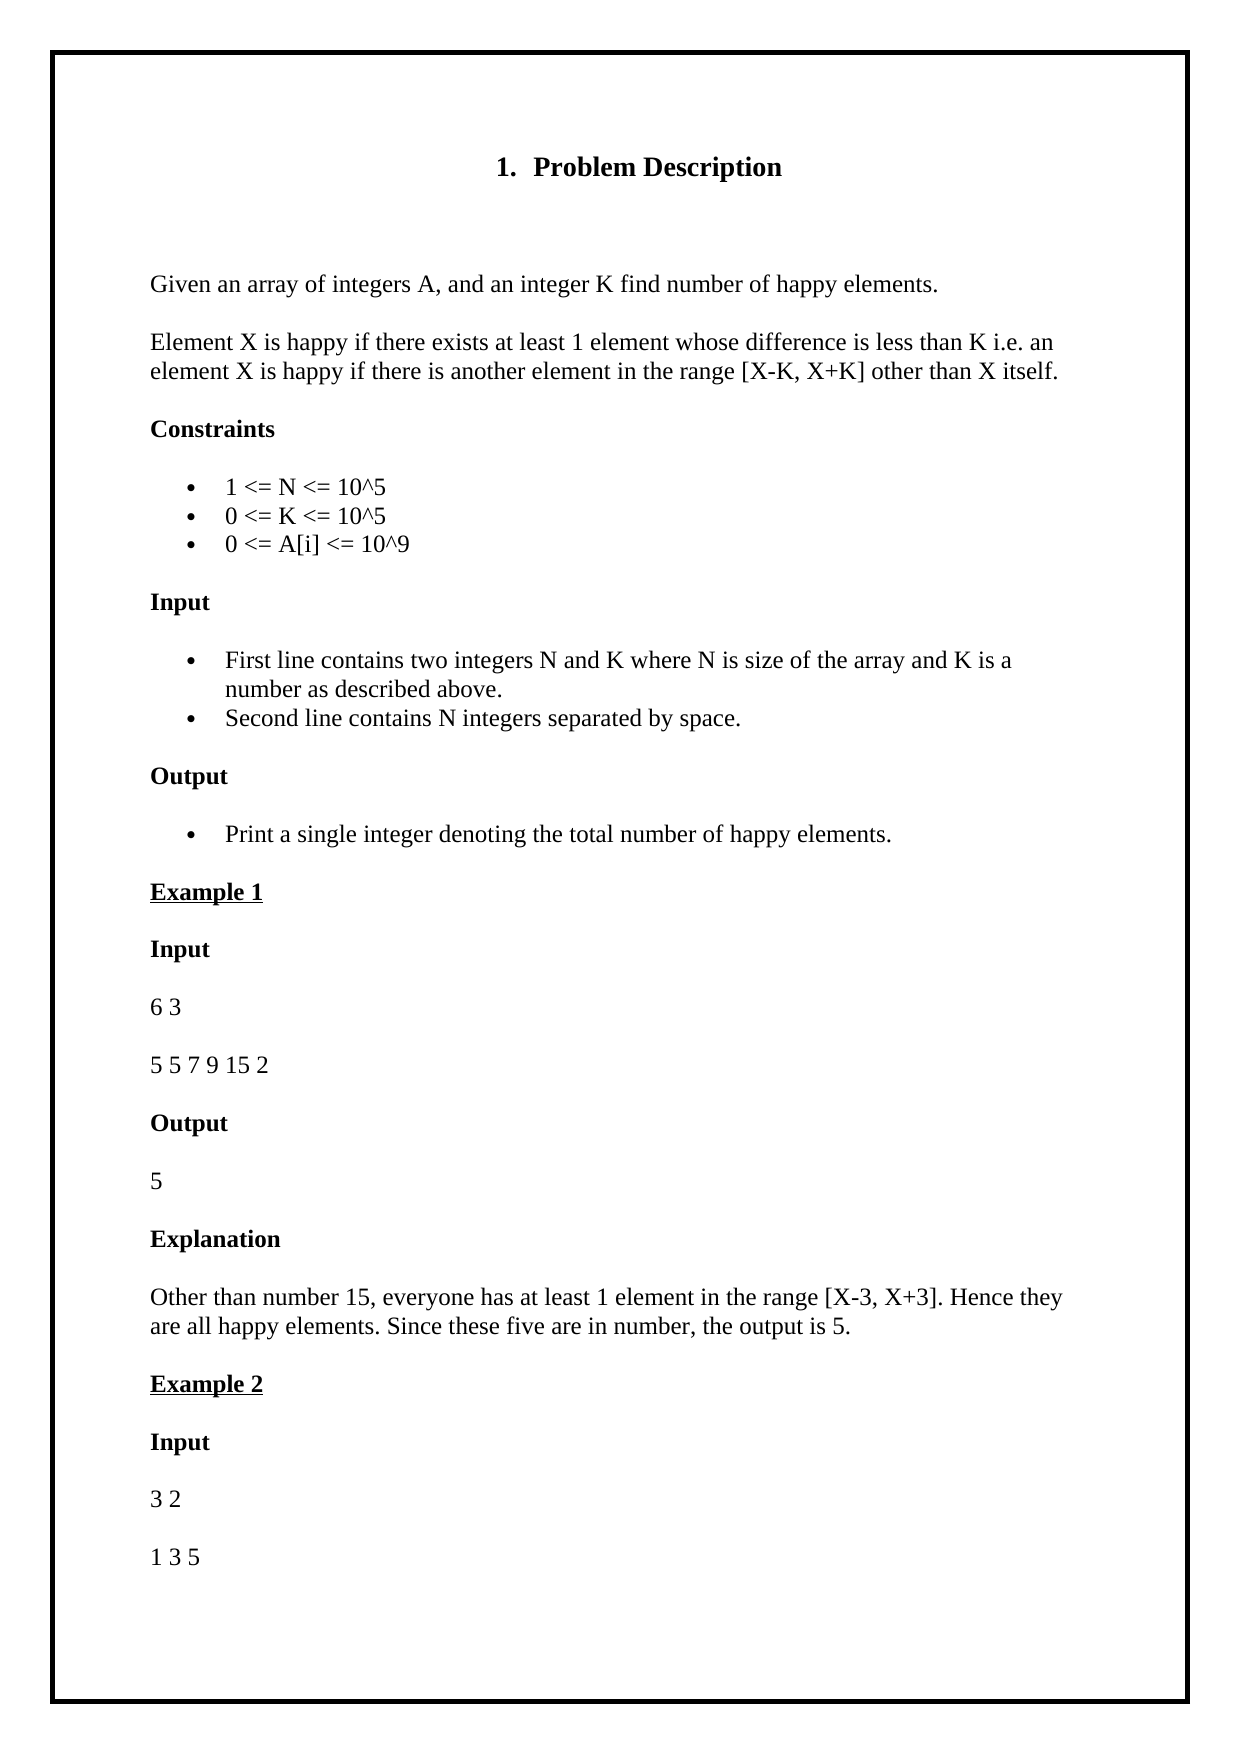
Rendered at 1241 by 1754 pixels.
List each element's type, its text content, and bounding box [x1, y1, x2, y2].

text Output [150, 1108, 1090, 1137]
text Explanation [150, 1224, 1090, 1253]
text Output [150, 761, 1090, 789]
text Given an array of integers A, and an integer K find number of happy elements. [150, 269, 1090, 298]
list Second line contains N integers separated by space. [187, 703, 1090, 732]
list 0 <= K <= 10^5 [187, 501, 1090, 529]
list 0 <= A[i] <= 10^9 [187, 529, 1090, 558]
text Constraints [150, 414, 1090, 443]
text Example 2 [150, 1369, 1090, 1397]
text Input [150, 934, 1090, 963]
text Input [150, 1427, 1090, 1455]
text 6 3 [150, 992, 1090, 1021]
text 1 3 5 [150, 1542, 1090, 1571]
text 5 5 7 9 15 2 [150, 1050, 1090, 1079]
list First line contains two integers N and K where N is size of the array and K is a number as described above. [187, 645, 1090, 703]
text Other than number 15, everyone has at least 1 element in the range [X-3, X+3]. Hence they are all happy elements. Since these five are in number, the output is 5. [150, 1282, 1090, 1339]
text Element X is happy if there exists at least 1 element whose difference is less than K i.e. an element X is happy if there is another element in the range [X-K, X+K] other than X itself. [150, 327, 1090, 385]
text Input [150, 587, 1090, 616]
list 1 <= N <= 10^5 [187, 472, 1090, 501]
text 3 2 [150, 1484, 1090, 1513]
list Print a single integer denoting the total number of happy elements. [187, 819, 1090, 847]
list Problem Description [187, 150, 1090, 182]
text Example 1 [150, 877, 1090, 905]
text 5 [150, 1166, 1090, 1195]
